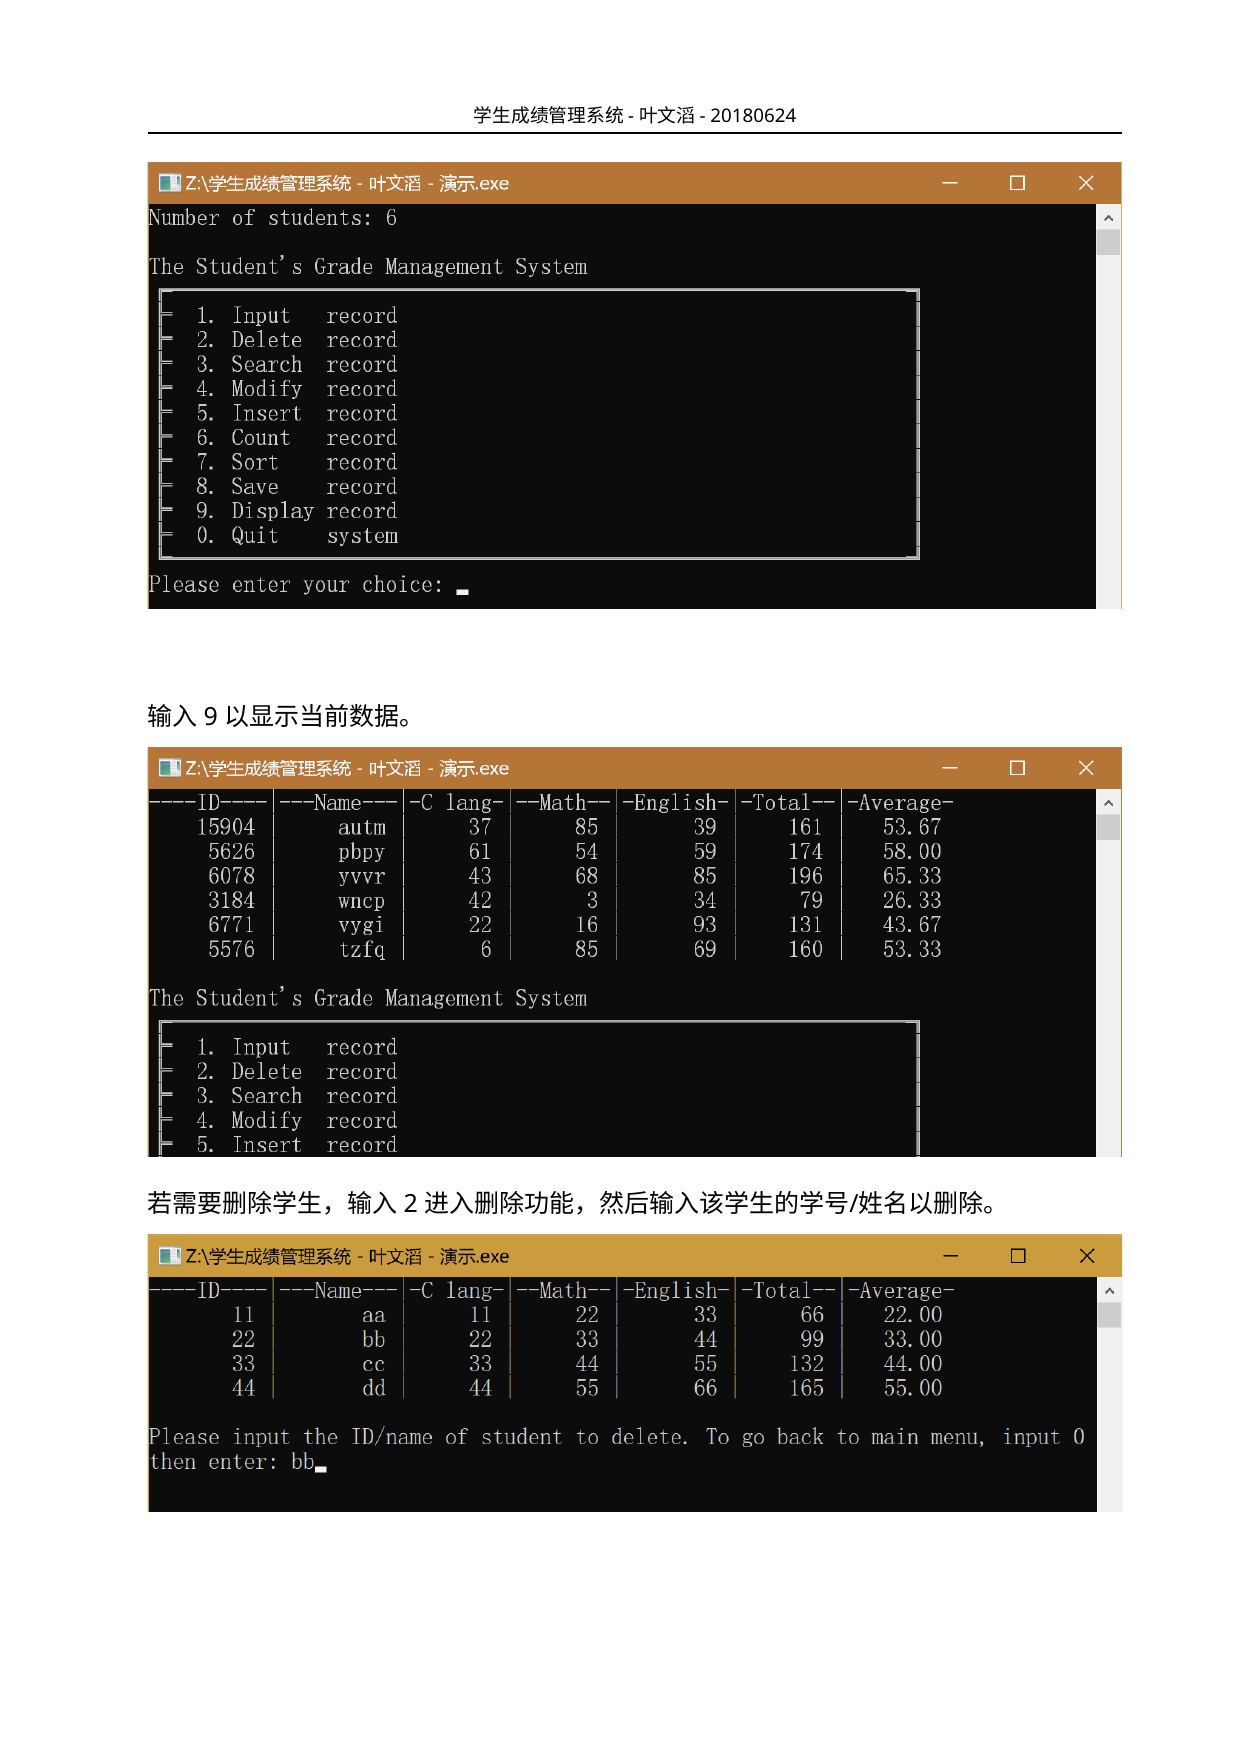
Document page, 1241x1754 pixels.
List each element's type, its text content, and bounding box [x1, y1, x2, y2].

picture [147, 1234, 1123, 1512]
picture [147, 162, 1122, 609]
text 输入 9 以显示当前数据。 [148, 682, 1122, 747]
text 若需要删除学生，输入 2 进入删除功能，然后输入该学生的学号/姓名以删除。 [148, 1169, 1122, 1234]
picture [147, 747, 1122, 1157]
